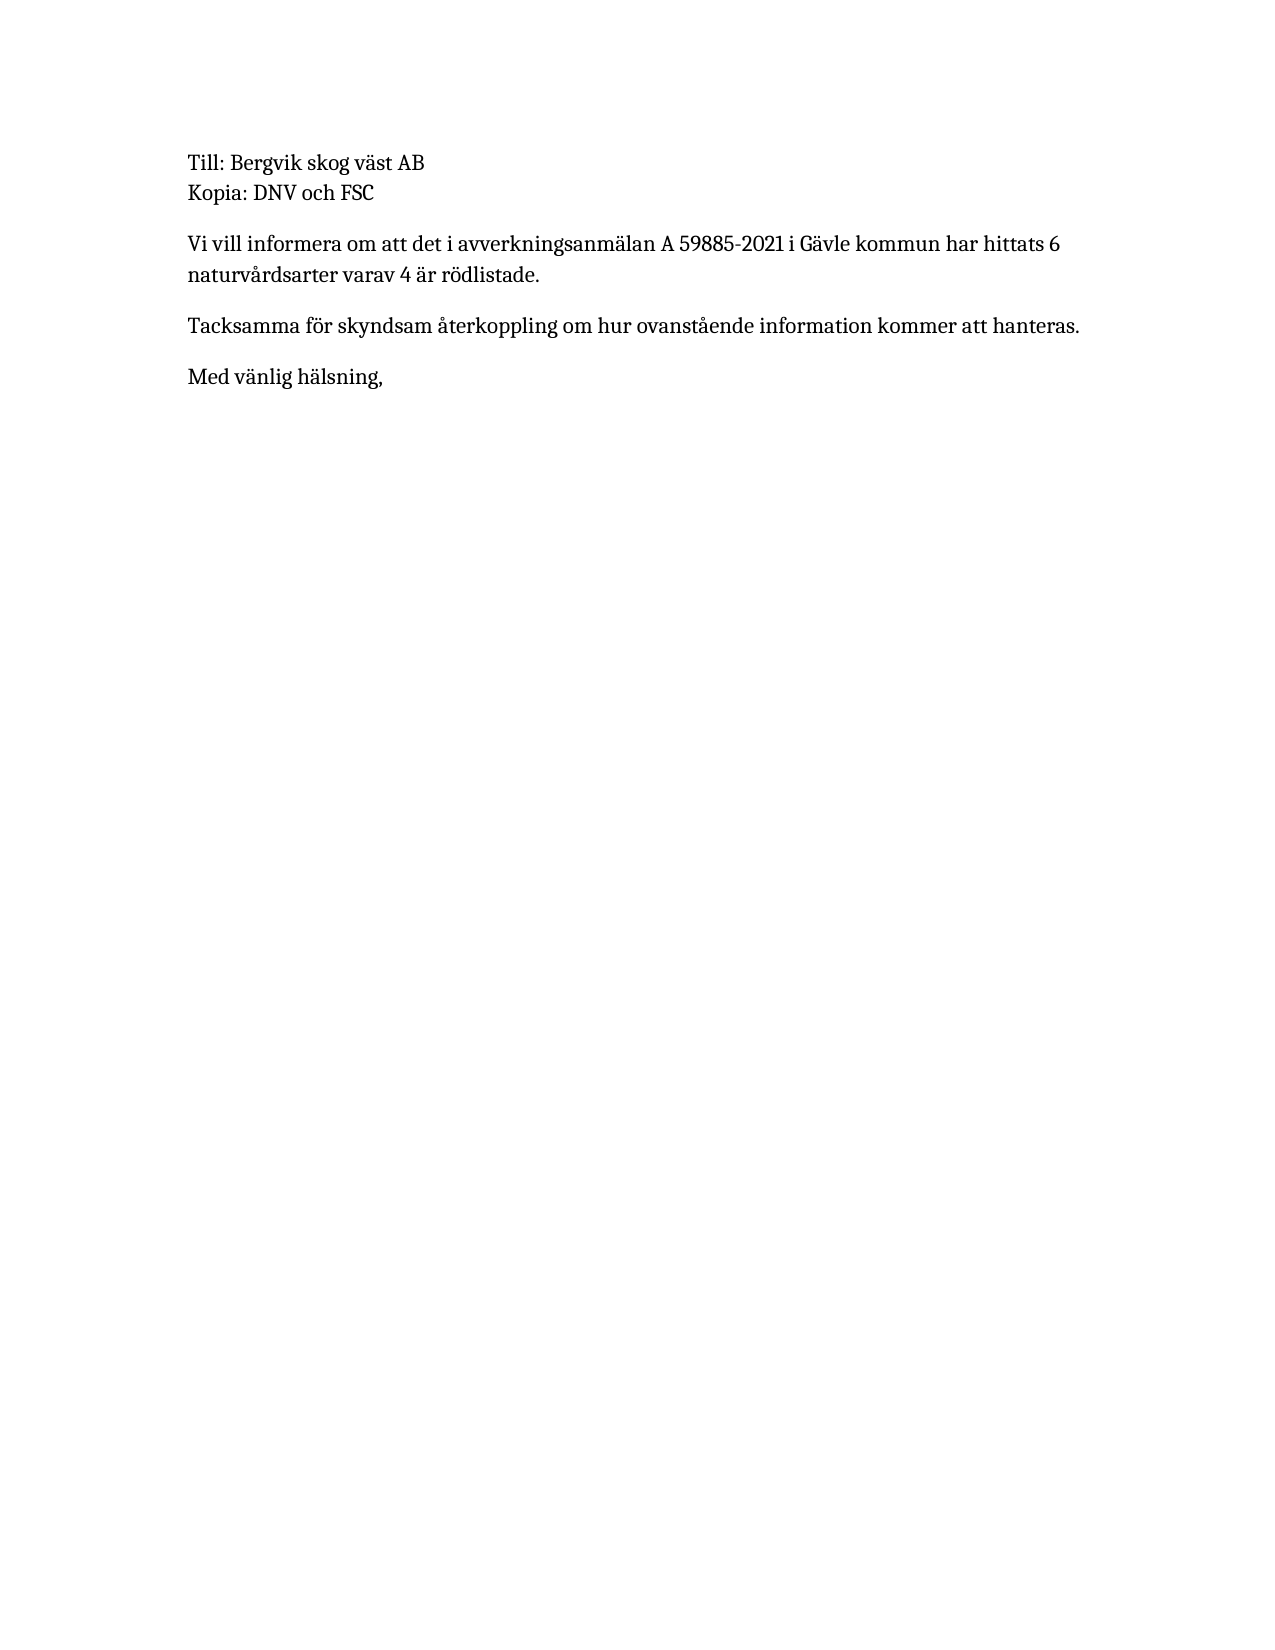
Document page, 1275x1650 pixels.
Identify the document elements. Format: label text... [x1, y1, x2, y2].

text Tacksamma för skyndsam återkoppling om hur ovanstående information kommer att hanteras. [187, 312, 1087, 339]
text Till: Bergvik skog väst AB Kopia: DNV och FSC [187, 150, 1087, 207]
text Vi vill informera om att det i avverkningsanmälan A 59885-2021 i Gävle kommun har hittats 6 naturvårdsarter varav 4 är rödlistade. [187, 231, 1087, 288]
text Med vänlig hälsning, [187, 363, 1087, 420]
